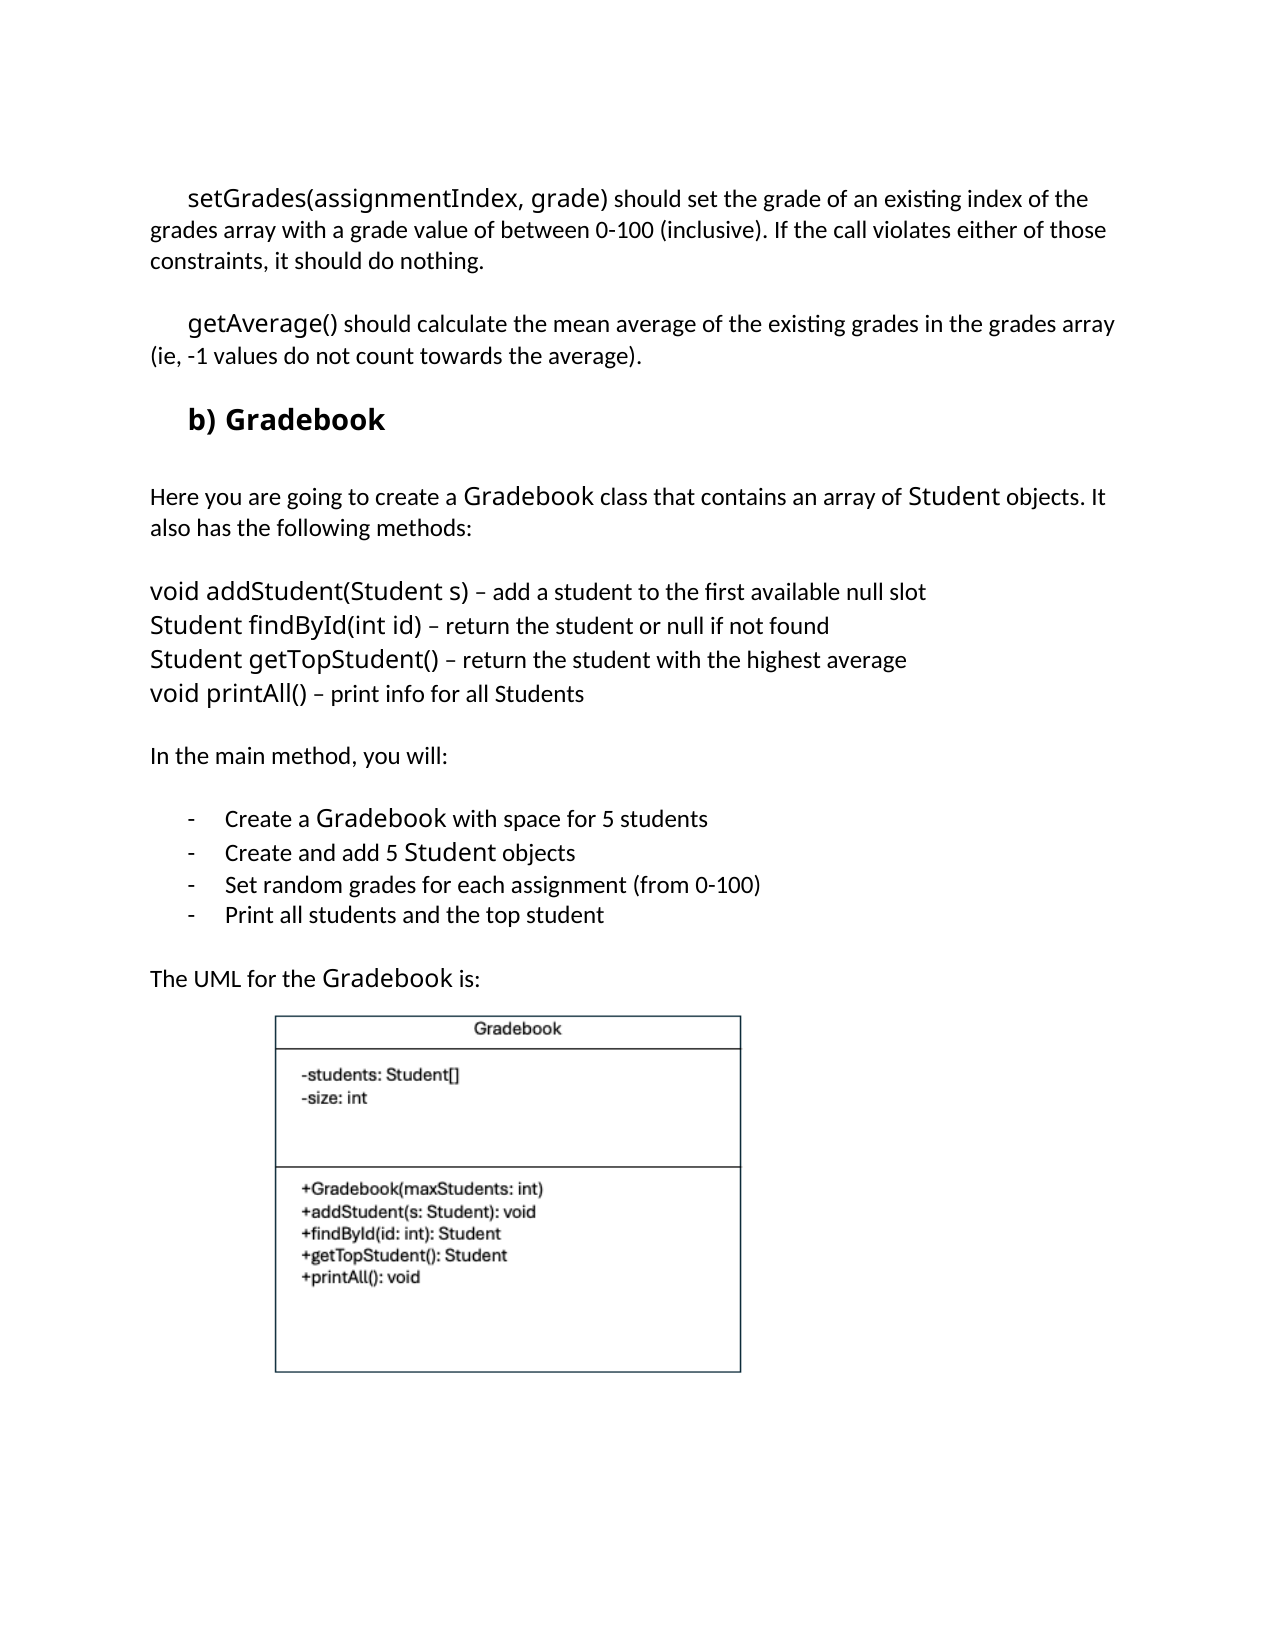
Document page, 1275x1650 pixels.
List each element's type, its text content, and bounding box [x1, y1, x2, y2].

text getAverage() should calculate the mean average of the existing grades in the grades array (ie, -1 values do not count towards the average). [150, 306, 1125, 371]
text The UML for the Gradebook is: [150, 961, 1125, 995]
list Create a Gradebook with space for 5 students [187, 801, 1125, 835]
list Gradebook [187, 399, 1125, 438]
picture [150, 994, 839, 1418]
text Student findById(int id) – return the student or null if not found [150, 607, 1125, 641]
text In the main method, you will: [150, 740, 1125, 771]
list Print all students and the top student [187, 900, 1125, 930]
text void addStudent(Student s) – add a student to the first available null slot [150, 573, 1125, 607]
text Student getTopStudent() – return the student with the highest average [150, 641, 1125, 675]
list Set random grades for each assignment (from 0-100) [187, 869, 1125, 900]
list Create and add 5 Student objects [187, 835, 1125, 869]
text Here you are going to create a Gradebook class that contains an array of Student objects. It also has the following methods: [150, 478, 1125, 543]
text void printAll() – print info for all Students [150, 675, 1125, 709]
text setGrades(assignmentIndex, grade) should set the grade of an existing index of the grades array with a grade value of between 0-100 (inclusive). If the call violates either of those constraints, it should do nothing. [150, 181, 1125, 276]
